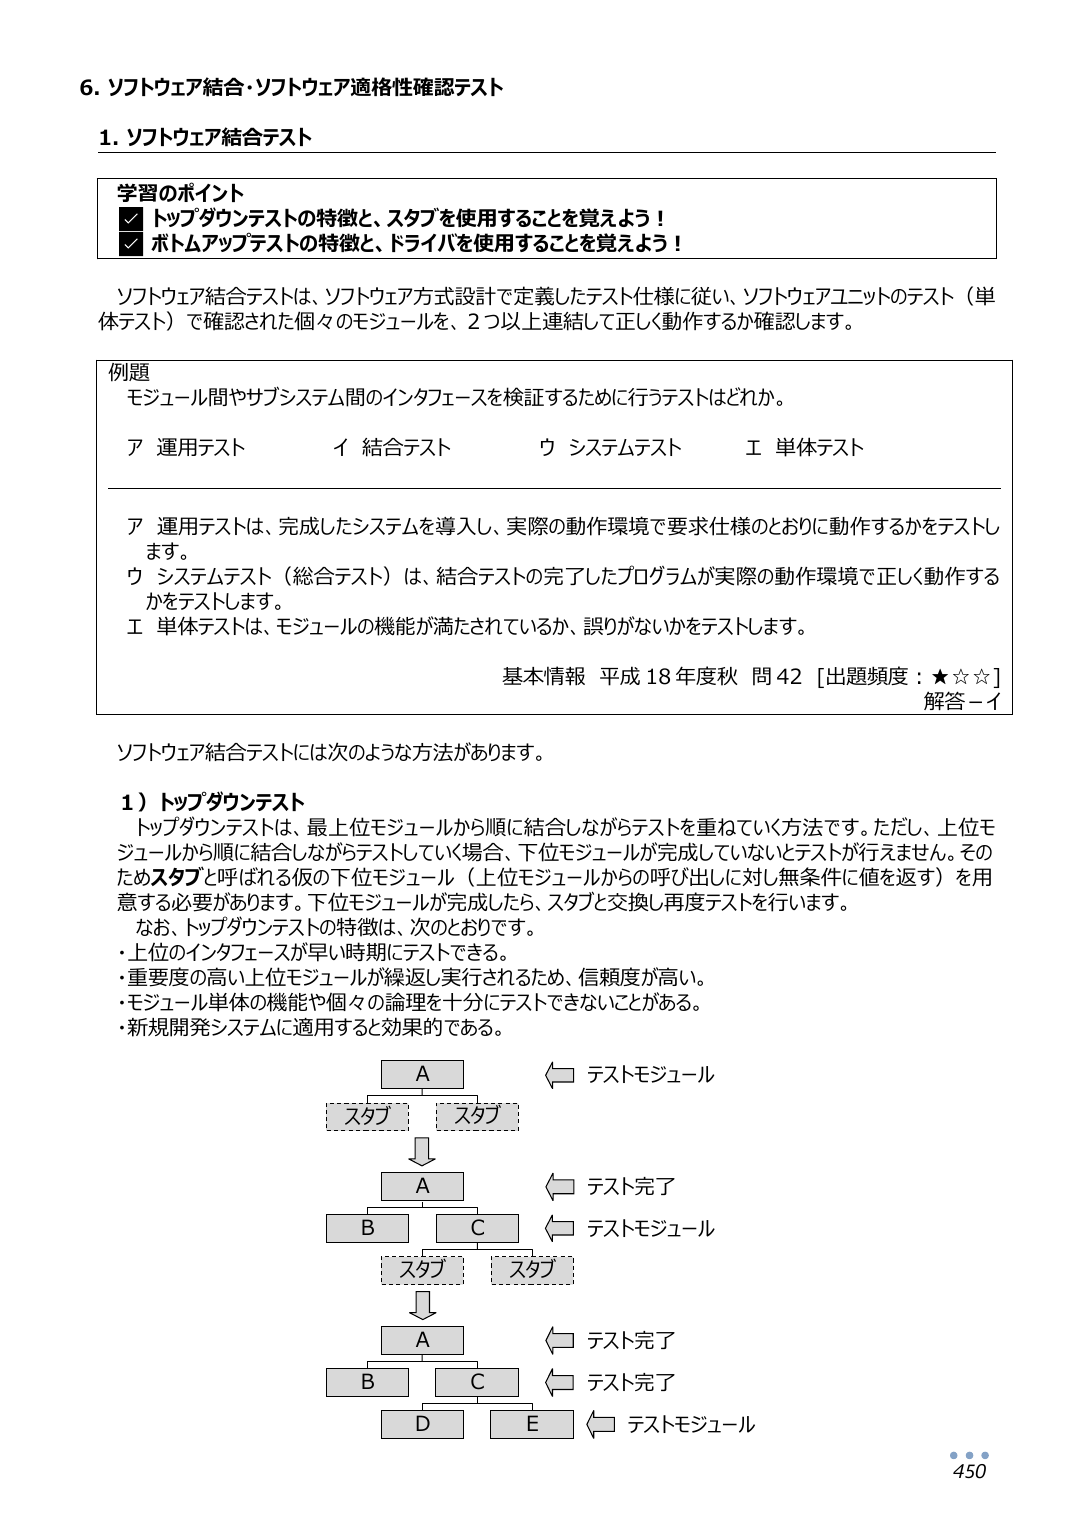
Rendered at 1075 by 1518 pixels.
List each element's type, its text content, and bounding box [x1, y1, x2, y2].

text トップダウンテストは、最上位モジュールから順に結合しながらテストを重ねていく方法です。ただし、上位モジュールから順に結合しながらテストしていく場合、下位モジュールが完成していないとテストが行えません。そのためスタブと呼ばれる仮の下位モジュール（上位モジュールからの呼び出しに対し無条件に値を返す）を用意する必要があります。下位モジュールが完成したら、スタブと交換し再度テストを行います。 [117, 815, 996, 915]
text ✅ トップダウンテストの特徴と、スタブを使用することを覚えよう！ [98, 203, 996, 228]
text ・新規開発システムに適用すると効果的である。 [98, 1015, 996, 1040]
text 学習のポイント [98, 179, 996, 203]
text なお、トップダウンテストの特徴は、次のとおりです。 [98, 915, 996, 940]
subtitle １）トップダウンテスト [98, 790, 996, 815]
text ・上位のインタフェースが早い時期にテストできる。 [98, 940, 996, 965]
subtitle 6. ソフトウェア結合・ソフトウェア適格性確認テスト [79, 74, 996, 100]
text ・モジュール単体の機能や個々の論理を十分にテストできないことがある。 [98, 990, 996, 1015]
text ✅ ボトムアップテストの特徴と、ドライバを使用することを覚えよう！ [98, 228, 996, 258]
text ソフトウェア結合テストは、ソフトウェア方式設計で定義したテスト仕様に従い、ソフトウェアユニットのテスト（単体テスト）で確認された個々のモジュールを、２つ以上連結して正しく動作するか確認します。 [98, 284, 996, 334]
table_header 例題 モジュール間やサブシステム間のインタフェースを検証するために行うテストはどれか。 ア 運用テスト イ 結合テスト ウ システムテスト エ 単体テスト ア 運用テストは、完成したシステムを導入し、実際の動作環境で要求仕様のとおりに動作するかをテストします。 ウ システムテスト（総合テスト）は、結合テストの完了したプログラムが実際の動作環境で正しく動作するかをテストします。 エ 単体テストは、モジュールの機能が満たされているか、誤りがないかをテストします。 基本情報 平成18年度秋 問42 [出題頻度：★☆☆] 解答－イ [97, 361, 1012, 714]
text ソフトウェア結合テストには次のような方法があります。 [98, 740, 996, 765]
text ・重要度の高い上位モジュールが繰返し実行されるため、信頼度が高い。 [98, 965, 996, 990]
subtitle 1. ソフトウェア結合テスト [98, 125, 996, 152]
